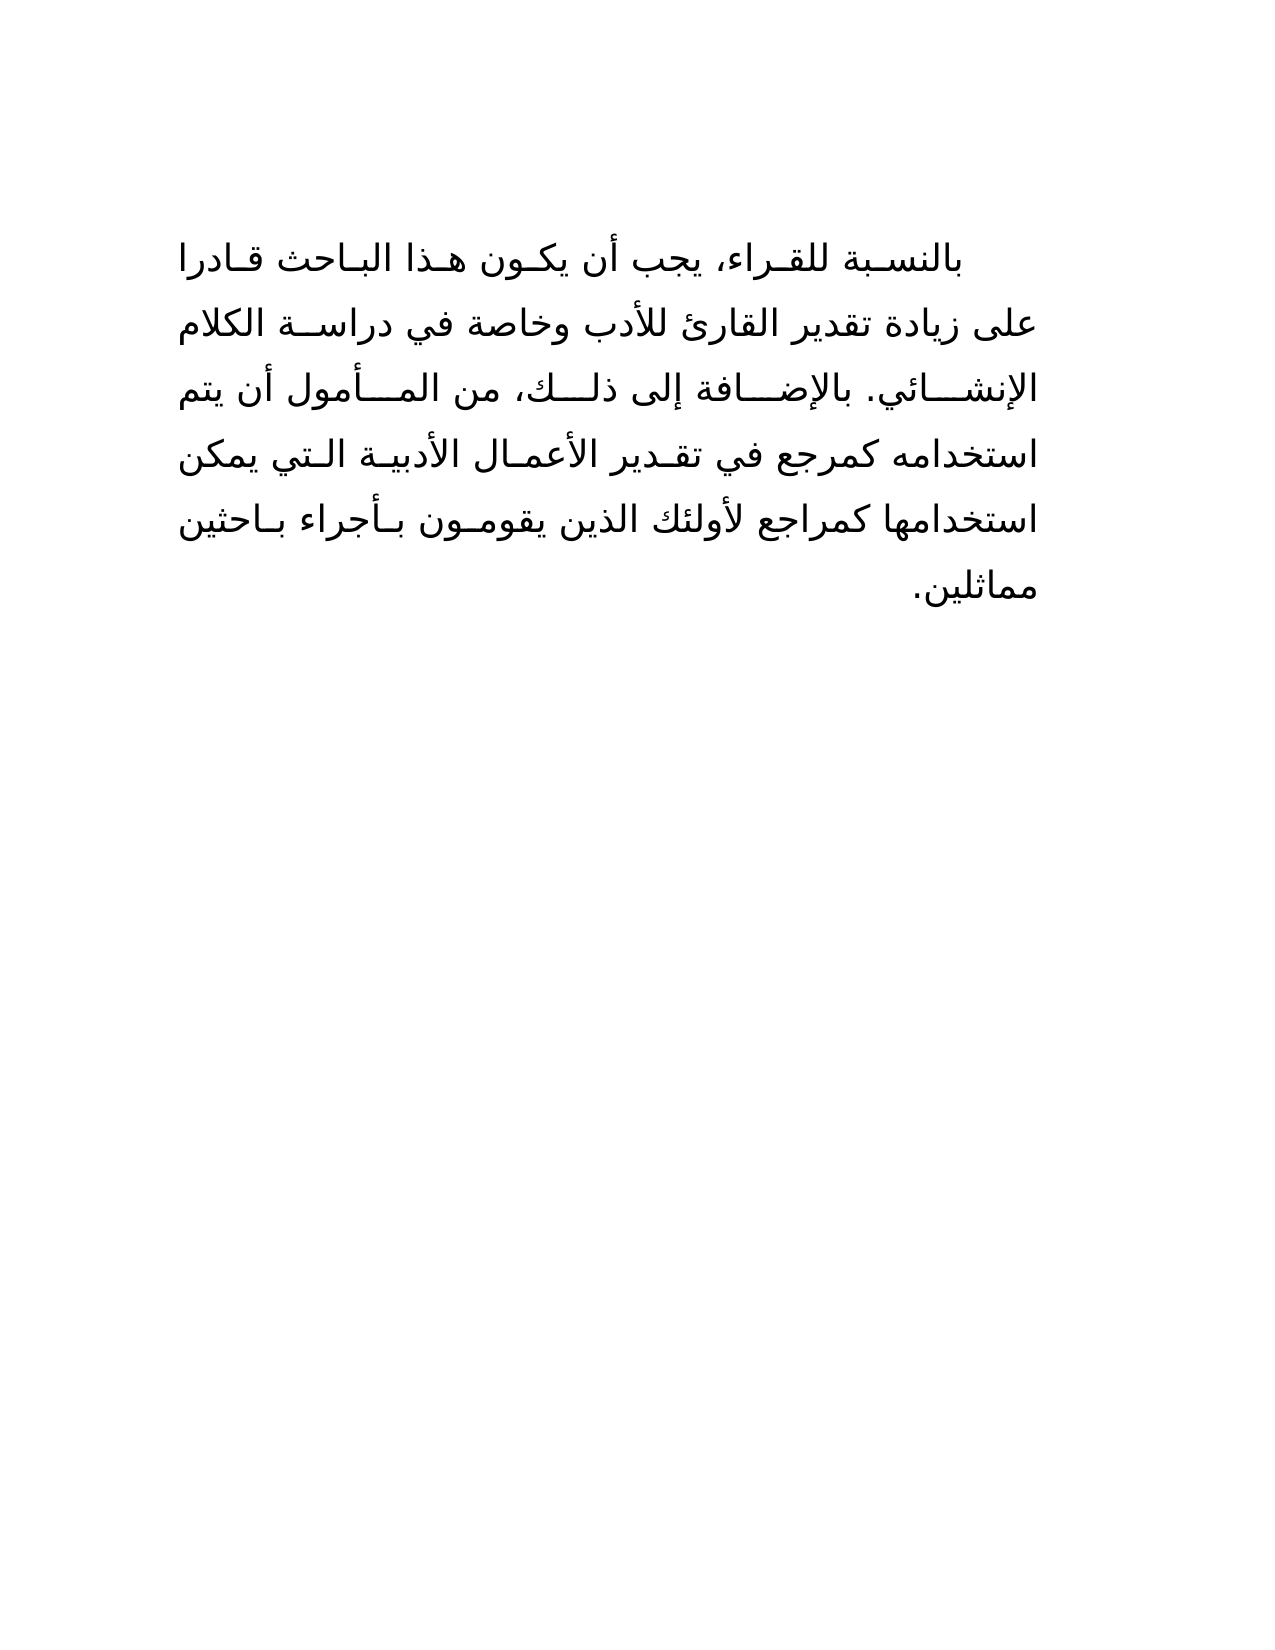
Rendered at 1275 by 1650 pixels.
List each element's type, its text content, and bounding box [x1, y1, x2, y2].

text بالنسبة للقراء، يجب أن يكون هذا الباحث قادرا على زيادة تقدير القارئ للأدب وخاصة في دراسة الكلام الإنشائي. بالإضافة إلى ذلك، من المأمول أن يتم استخدامه كمرجع في تقدير الأعمال الأدبية التي يمكن استخدامها كمراجع لأولئك الذين يقومون بأجراء باحثين مماثلين. [177, 236, 1039, 607]
